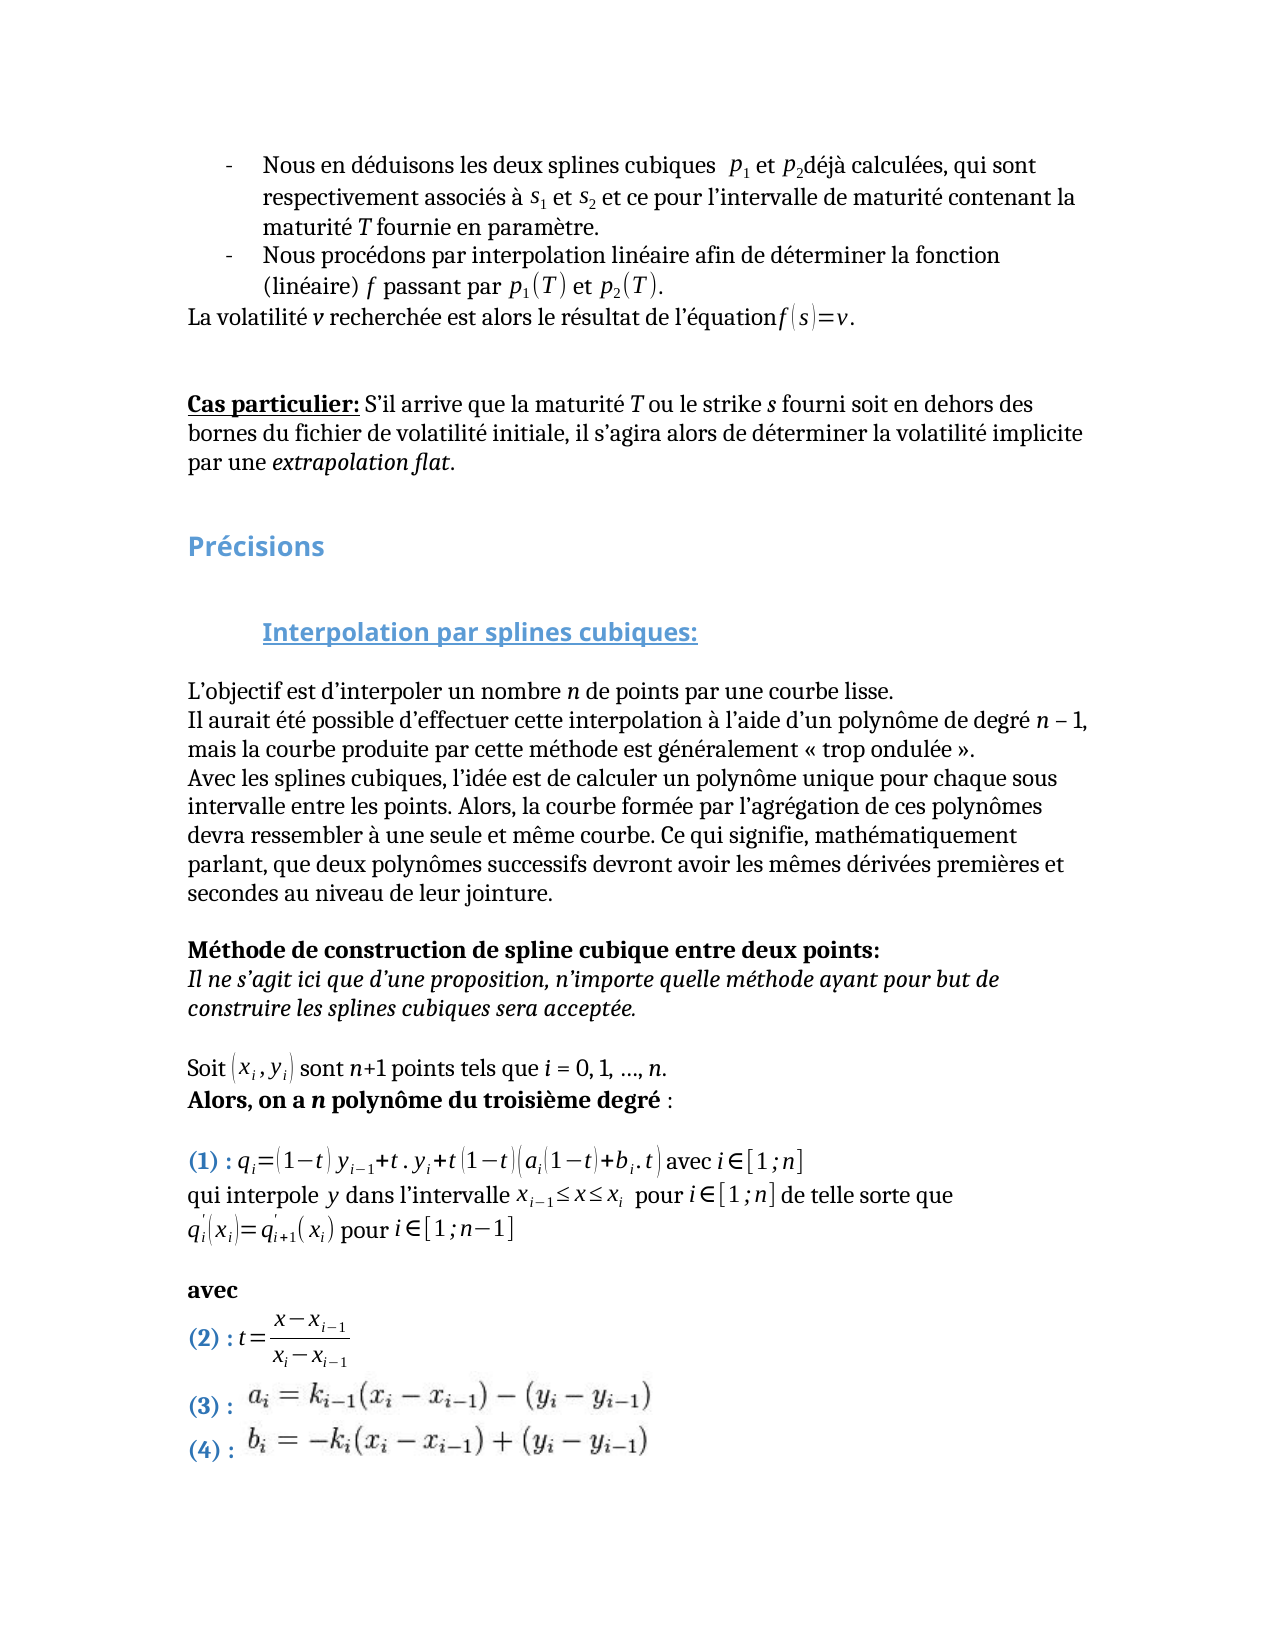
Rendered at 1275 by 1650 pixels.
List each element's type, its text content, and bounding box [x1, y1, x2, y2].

text Il aurait été possible d’effectuer cette interpolation à l’aide d’un polynôme de degré n – 1, mais la courbe produite par cette méthode est généralement « trop ondulée ». [187, 706, 1087, 763]
text La volatilité v recherchée est alors le résultat de l’équation. [187, 302, 1087, 333]
text Il ne s’agit ici que d’une proposition, n’importe quelle méthode ayant pour but de construire les splines cubiques sera acceptée. [187, 965, 1087, 1022]
text avec [187, 1276, 1087, 1305]
list Nous procédons par interpolation linéaire afin de déterminer la fonction (linéaire) passant par et . [225, 241, 1087, 302]
text L’objectif est d’interpoler un nombre n de points par une courbe lisse. [187, 677, 1087, 706]
text Méthode de construction de spline cubique entre deux points: [187, 936, 1087, 965]
subtitle Précisions [187, 528, 1087, 565]
text (1) : avec [187, 1143, 1087, 1179]
text Avec les splines cubiques, l’idée est de calculer un polynôme unique pour chaque sous intervalle entre les points. Alors, la courbe formée par l’agrégation de ces polynômes devra ressembler à une seule et même courbe. Ce qui signifie, mathématiquement parlant, que deux polynômes successifs devront avoir les mêmes dérivées premières et secondes au niveau de leur jointure. [187, 763, 1087, 907]
subtitle Interpolation par splines cubiques: [187, 614, 1087, 648]
text Soit sont n+1 points tels que i = 0, 1, …, n. [187, 1051, 1087, 1086]
text Cas particulier: S’il arrive que la maturité T ou le strike s fourni soit en dehors des bornes du fichier de volatilité initiale, il s’agira alors de déterminer la volatilité implicite par une extrapolation flat. [187, 390, 1087, 507]
text (2) : [187, 1305, 1087, 1371]
text Alors, on a n polynôme du troisième degré : [187, 1086, 1087, 1114]
list Nous en déduisons les deux splines cubiques et déjà calculées, qui sont respectivement associés à et et ce pour l’intervalle de maturité contenant la maturité T fournie en paramètre. [225, 150, 1087, 241]
picture [238, 1371, 653, 1415]
text qui interpole dans l’intervalle pour de telle sorte que pour [187, 1179, 1087, 1247]
picture [239, 1420, 654, 1459]
